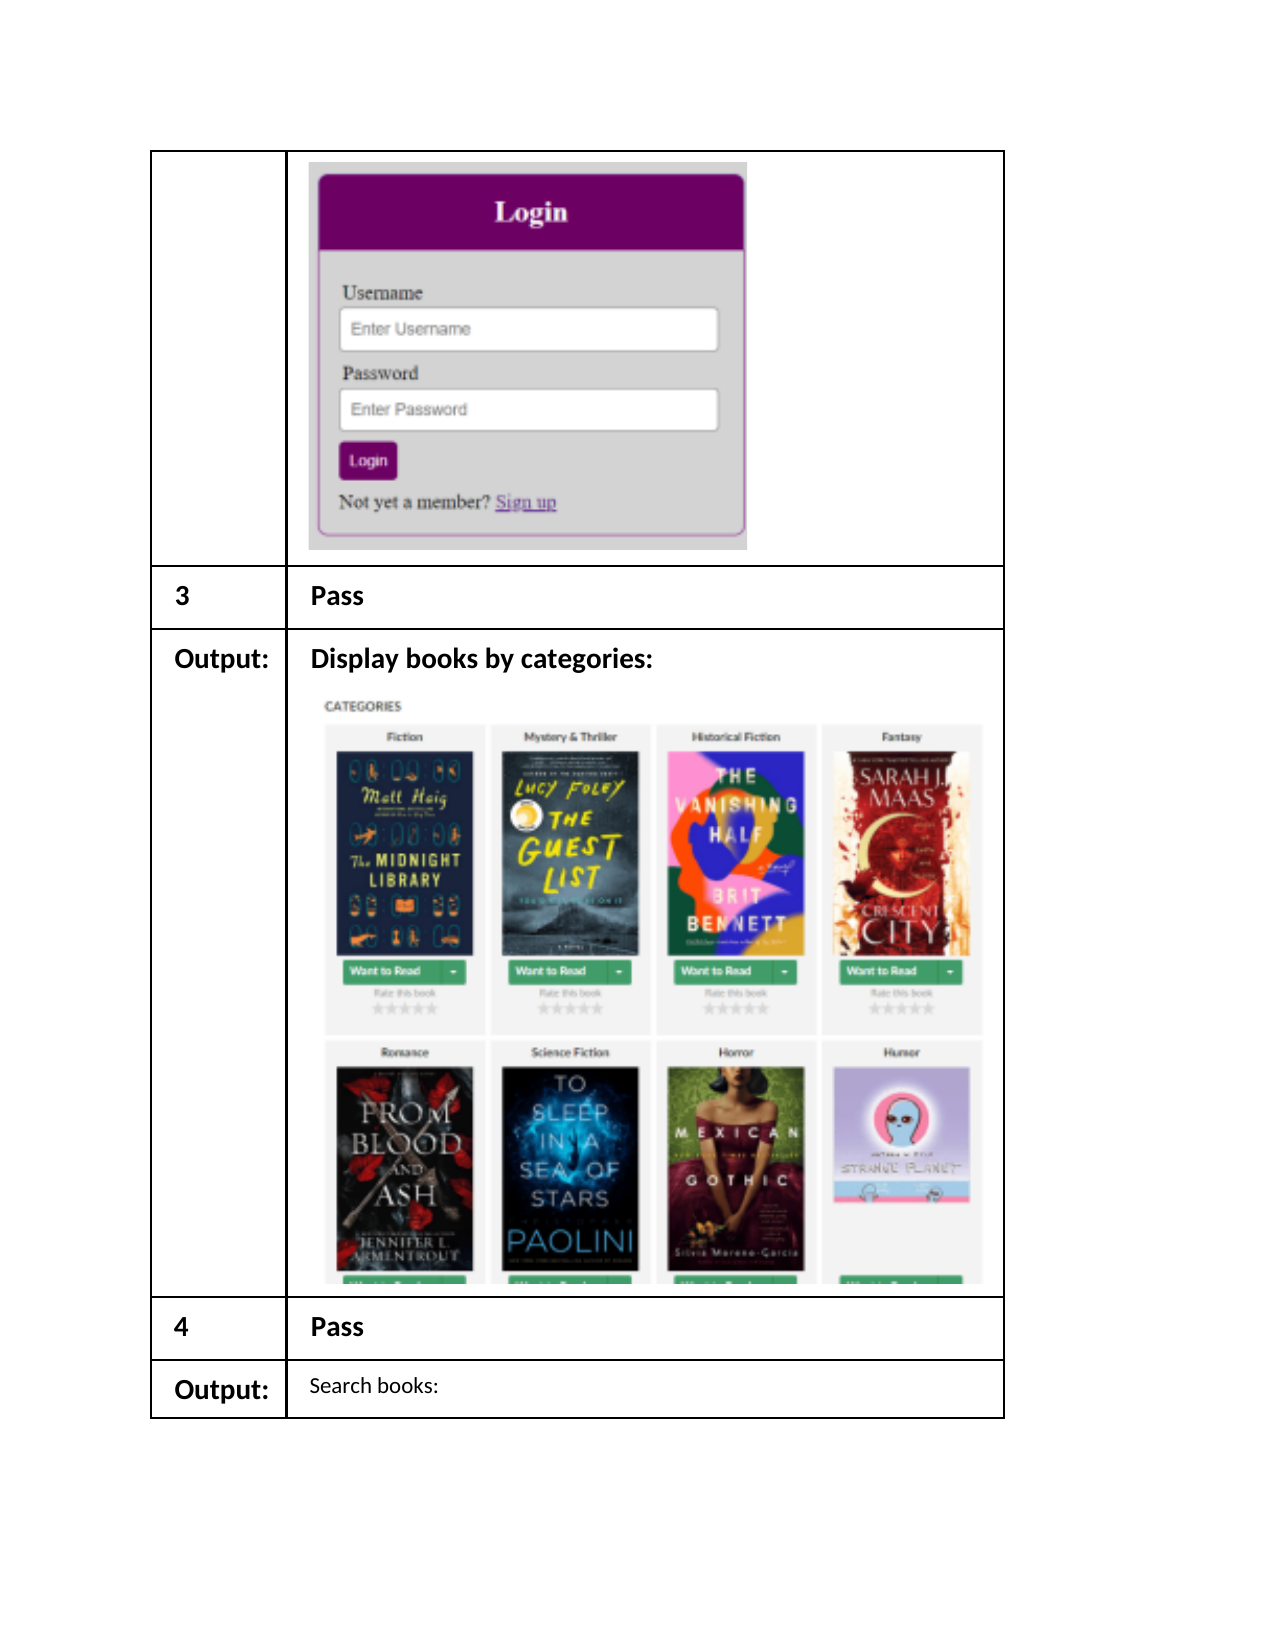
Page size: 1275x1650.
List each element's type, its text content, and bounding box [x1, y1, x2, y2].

table_header [288, 152, 1003, 565]
picture [308, 162, 748, 550]
table_cell Output: [152, 1361, 285, 1417]
table_cell Display books by categories: [288, 630, 1003, 1296]
table_cell Pass [288, 567, 1003, 628]
table_header [152, 152, 285, 565]
table_cell Output: [152, 630, 285, 1296]
table_cell 3 [152, 567, 285, 628]
table_cell Search books: [288, 1361, 1003, 1417]
table_cell 4 [152, 1298, 285, 1359]
table_cell Pass [288, 1298, 1003, 1359]
picture [308, 683, 994, 1284]
